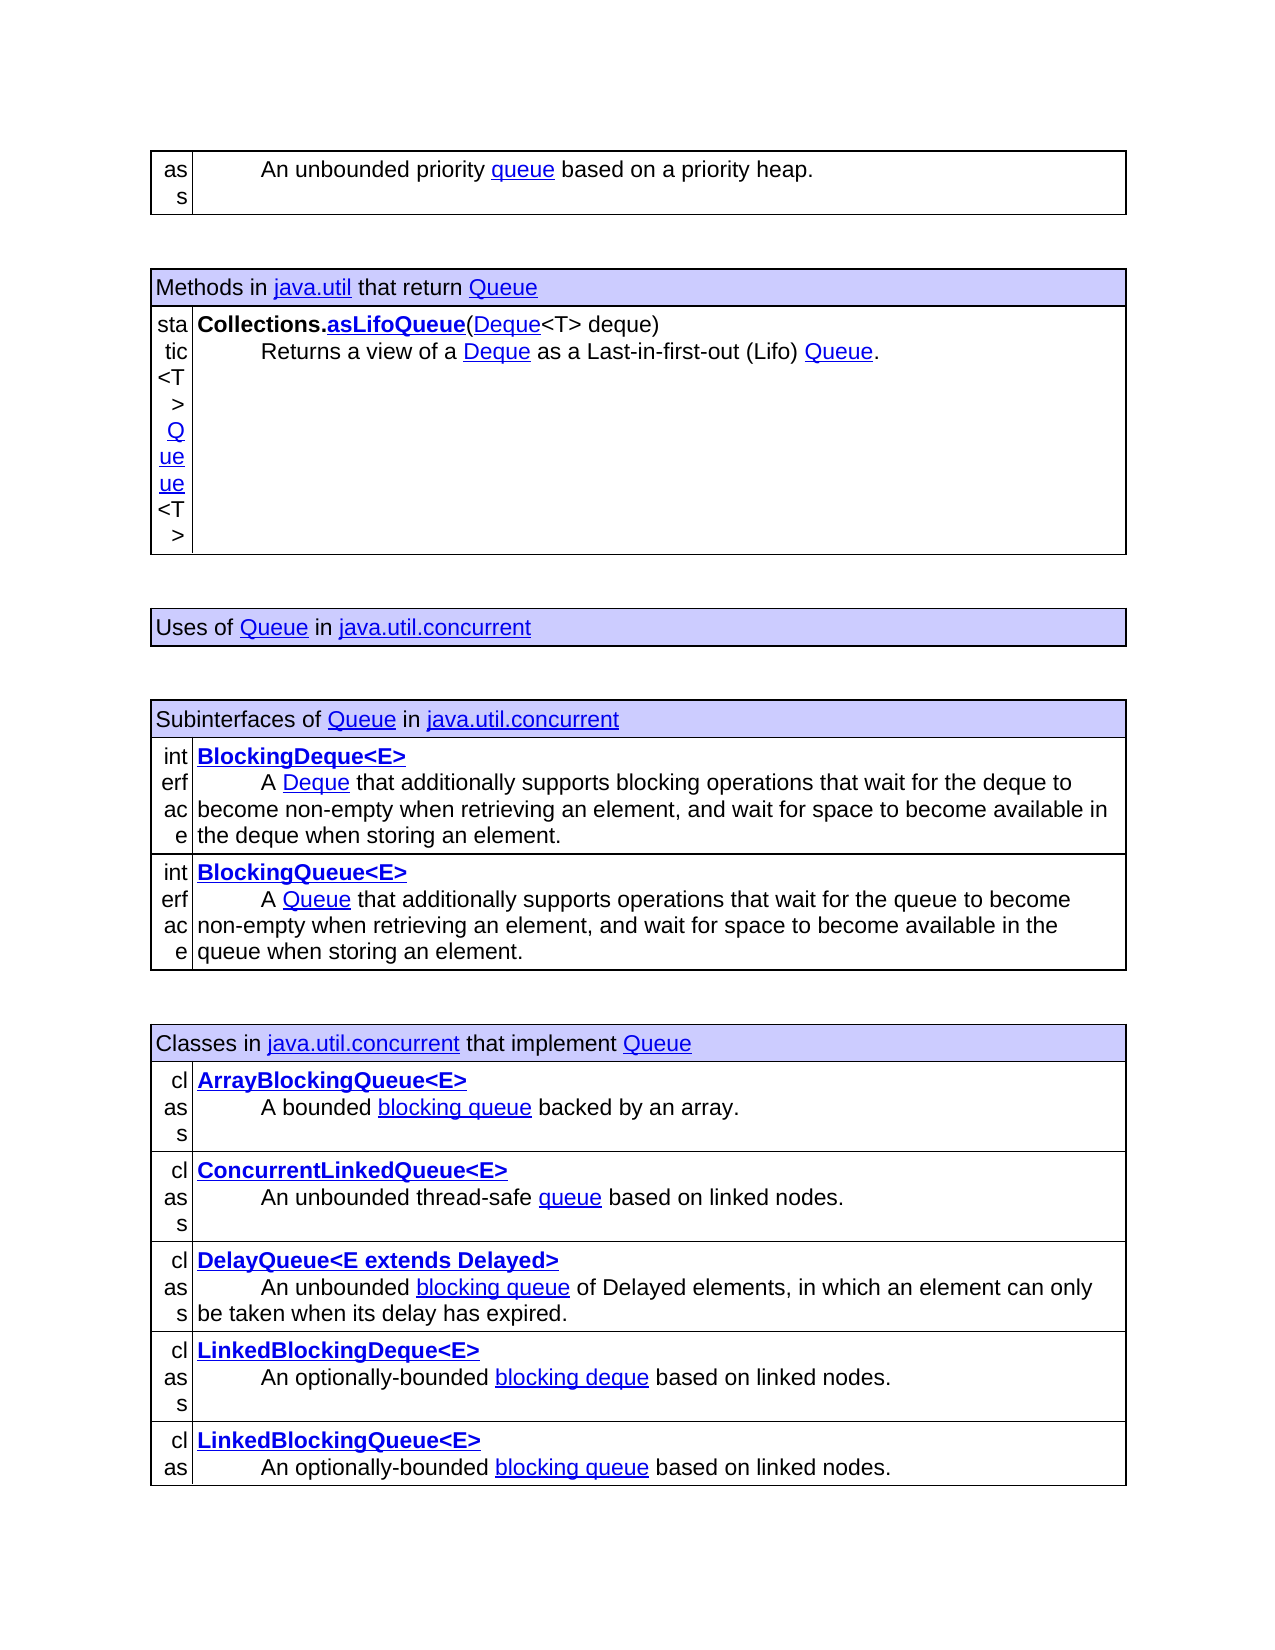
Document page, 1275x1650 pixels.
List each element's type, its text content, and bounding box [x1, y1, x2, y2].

table_cell class [152, 152, 192, 214]
table_header Subinterfaces of Queue in java.util.concurrent [152, 701, 1125, 737]
table_cell Collections.asLifoQueue(Deque<T> deque) Returns a view of a Deque as a Last-in-first-out (Lifo) Queue. [193, 307, 1125, 553]
table_cell class [152, 1332, 192, 1421]
table_cell static [152, 307, 192, 553]
table_cell BlockingDeque<E> A Deque that additionally supports blocking operations that wait for the deque to become non-empty when retrieving an element, and wait for space to become available in the deque when storing an element. [193, 738, 1125, 853]
table_header Methods in java.util that return Queue [152, 270, 1125, 305]
table_header Classes in java.util.concurrent that implement Queue [152, 1025, 1125, 1061]
table_cell ConcurrentLinkedQueue<E> An unbounded thread-safe queue based on linked nodes. [193, 1152, 1125, 1241]
table_cell LinkedBlockingDeque<E> An optionally-bounded blocking deque based on linked nodes. [193, 1332, 1125, 1421]
table_cell interface [152, 738, 192, 853]
table_cell class [152, 1422, 192, 1484]
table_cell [193, 1422, 1125, 1484]
table_cell class [152, 1152, 192, 1241]
table_cell DelayQueue<E extends Delayed> An unbounded blocking queue of Delayed elements, in which an element can only be taken when its delay has expired. [193, 1242, 1125, 1331]
table_cell class [152, 1242, 192, 1331]
table_cell ArrayBlockingQueue<E> A bounded blocking queue backed by an array. [193, 1062, 1125, 1151]
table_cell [193, 152, 1125, 214]
table_cell class [152, 1062, 192, 1151]
table_cell BlockingQueue<E> A Queue that additionally supports operations that wait for the queue to become non-empty when retrieving an element, and wait for space to become available in the queue when storing an element. [193, 855, 1125, 969]
table_header Uses of Queue in java.util.concurrent [152, 609, 1125, 645]
table_cell interface [152, 855, 192, 969]
